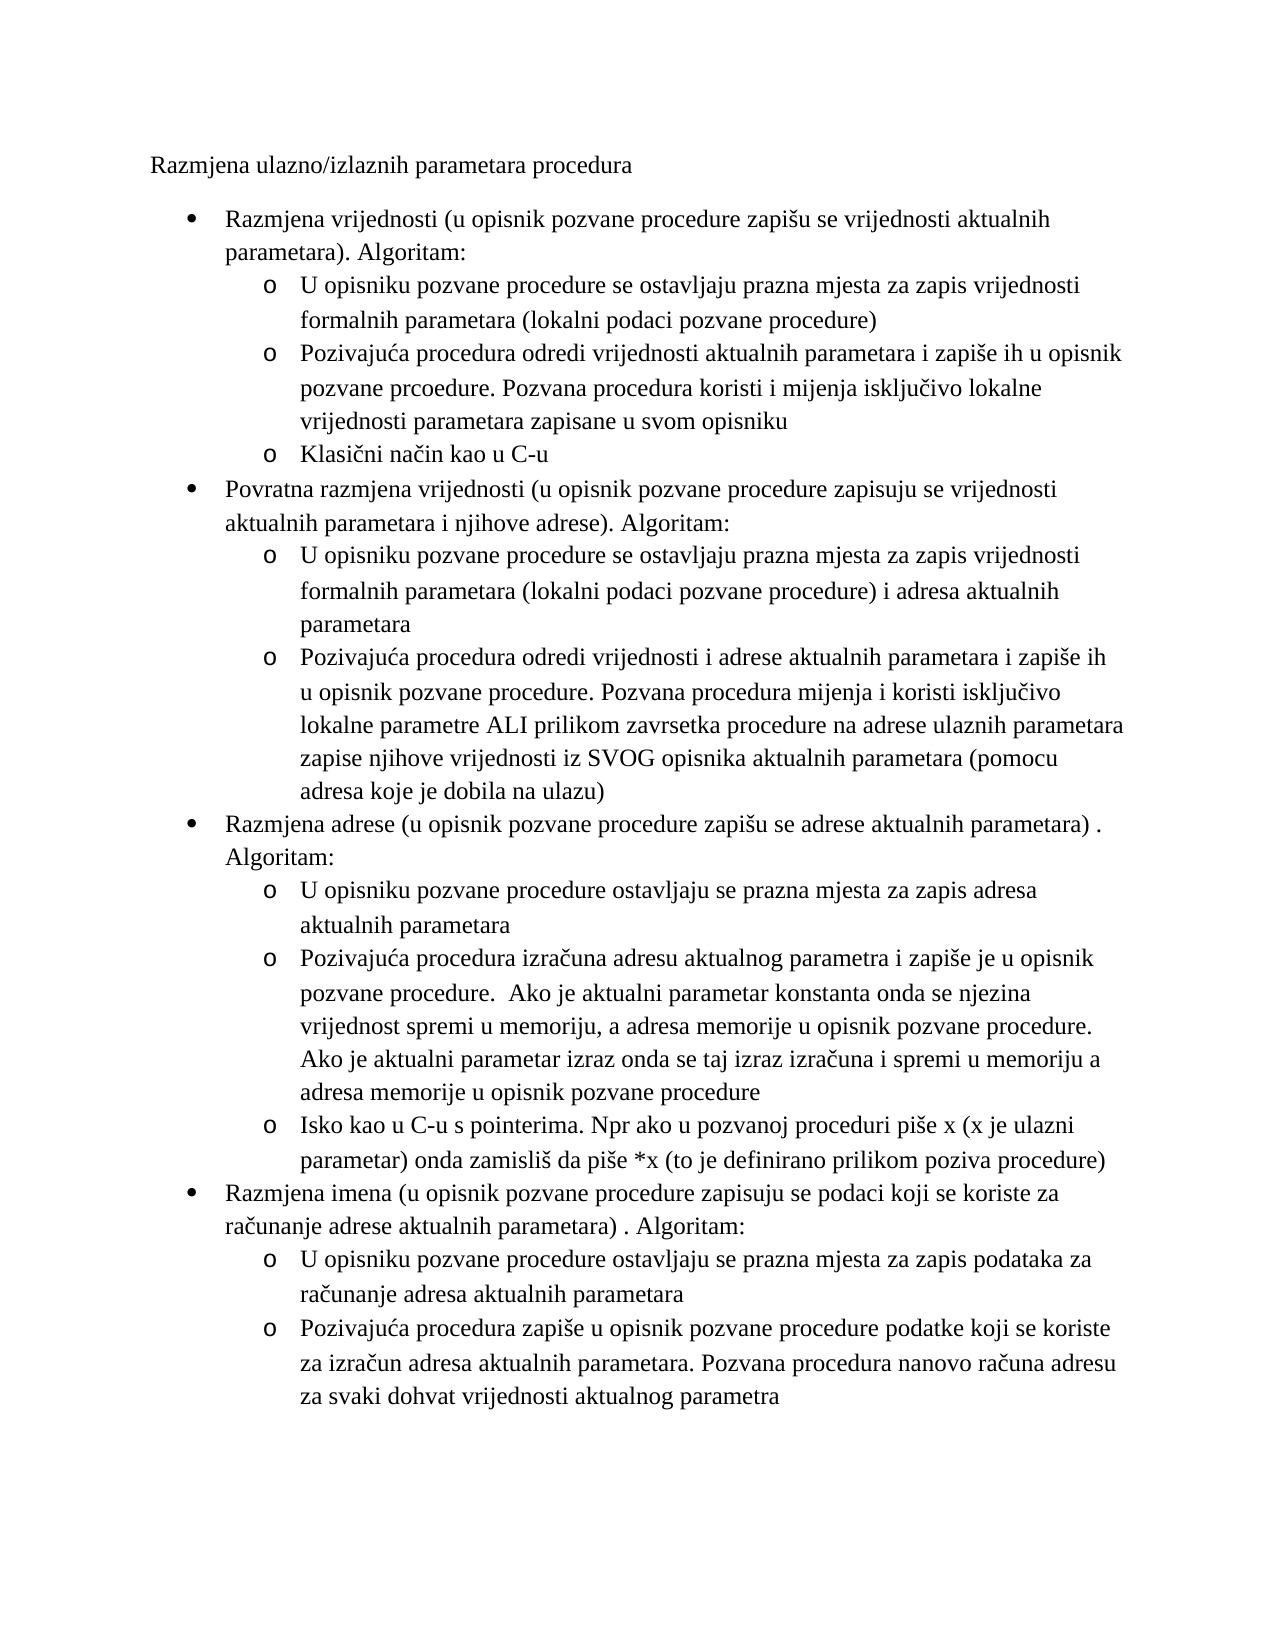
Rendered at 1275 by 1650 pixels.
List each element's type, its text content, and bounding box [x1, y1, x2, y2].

list Klasični način kao u C-u [262, 439, 1125, 470]
list U opisniku pozvane procedure se ostavljaju prazna mjesta za zapis vrijednosti formalnih parametara (lokalni podaci pozvane procedure) [262, 270, 1125, 334]
list Isko kao u C-u s pointerima. Npr ako u pozvanoj proceduri piše x (x je ulazni parametar) onda zamisliš da piše *x (to je definirano prilikom poziva procedure) [262, 1110, 1125, 1174]
list Povratna razmjena vrijednosti (u opisnik pozvane procedure zapisuju se vrijednosti aktualnih parametara i njihove adrese). Algoritam: [187, 474, 1125, 536]
text Razmjena ulazno/izlaznih parametara procedura [150, 150, 1125, 179]
list U opisniku pozvane procedure ostavljaju se prazna mjesta za zapis adresa aktualnih parametara [262, 875, 1125, 939]
list Pozivajuća procedura odredi vrijednosti i adrese aktualnih parametara i zapiše ih u opisnik pozvane procedure. Pozvana procedura mijenja i koristi isključivo lokalne parametre ALI prilikom zavrsetka procedure na adrese ulaznih parametara zapise njihove vrijednosti iz SVOG opisnika aktualnih parametara (pomocu adresa koje je dobila na ulazu) [262, 642, 1125, 805]
list Razmjena vrijednosti (u opisnik pozvane procedure zapišu se vrijednosti aktualnih parametara). Algoritam: [187, 204, 1125, 266]
list Pozivajuća procedura izračuna adresu aktualnog parametra i zapiše je u opisnik pozvane procedure. Ako je aktualni parametar konstanta onda se njezina vrijednost spremi u memoriju, a adresa memorije u opisnik pozvane procedure. Ako je aktualni parametar izraz onda se taj izraz izračuna i spremi u memoriju a adresa memorije u opisnik pozvane procedure [262, 943, 1125, 1106]
list Pozivajuća procedura odredi vrijednosti aktualnih parametara i zapiše ih u opisnik pozvane prcoedure. Pozvana procedura koristi i mijenja isključivo lokalne vrijednosti parametara zapisane u svom opisniku [262, 338, 1125, 435]
list U opisniku pozvane procedure se ostavljaju prazna mjesta za zapis vrijednosti formalnih parametara (lokalni podaci pozvane procedure) i adresa aktualnih parametara [262, 541, 1125, 637]
list Razmjena adrese (u opisnik pozvane procedure zapišu se adrese aktualnih parametara) . Algoritam: [187, 809, 1125, 871]
list Pozivajuća procedura zapiše u opisnik pozvane procedure podatke koji se koriste za izračun adresa aktualnih parametara. Pozvana procedura nanovo računa adresu za svaki dohvat vrijednosti aktualnog parametra [262, 1313, 1125, 1409]
list Razmjena imena (u opisnik pozvane procedure zapisuju se podaci koji se koriste za računanje adrese aktualnih parametara) . Algoritam: [187, 1178, 1125, 1240]
list U opisniku pozvane procedure ostavljaju se prazna mjesta za zapis podataka za računanje adresa aktualnih parametara [262, 1244, 1125, 1308]
